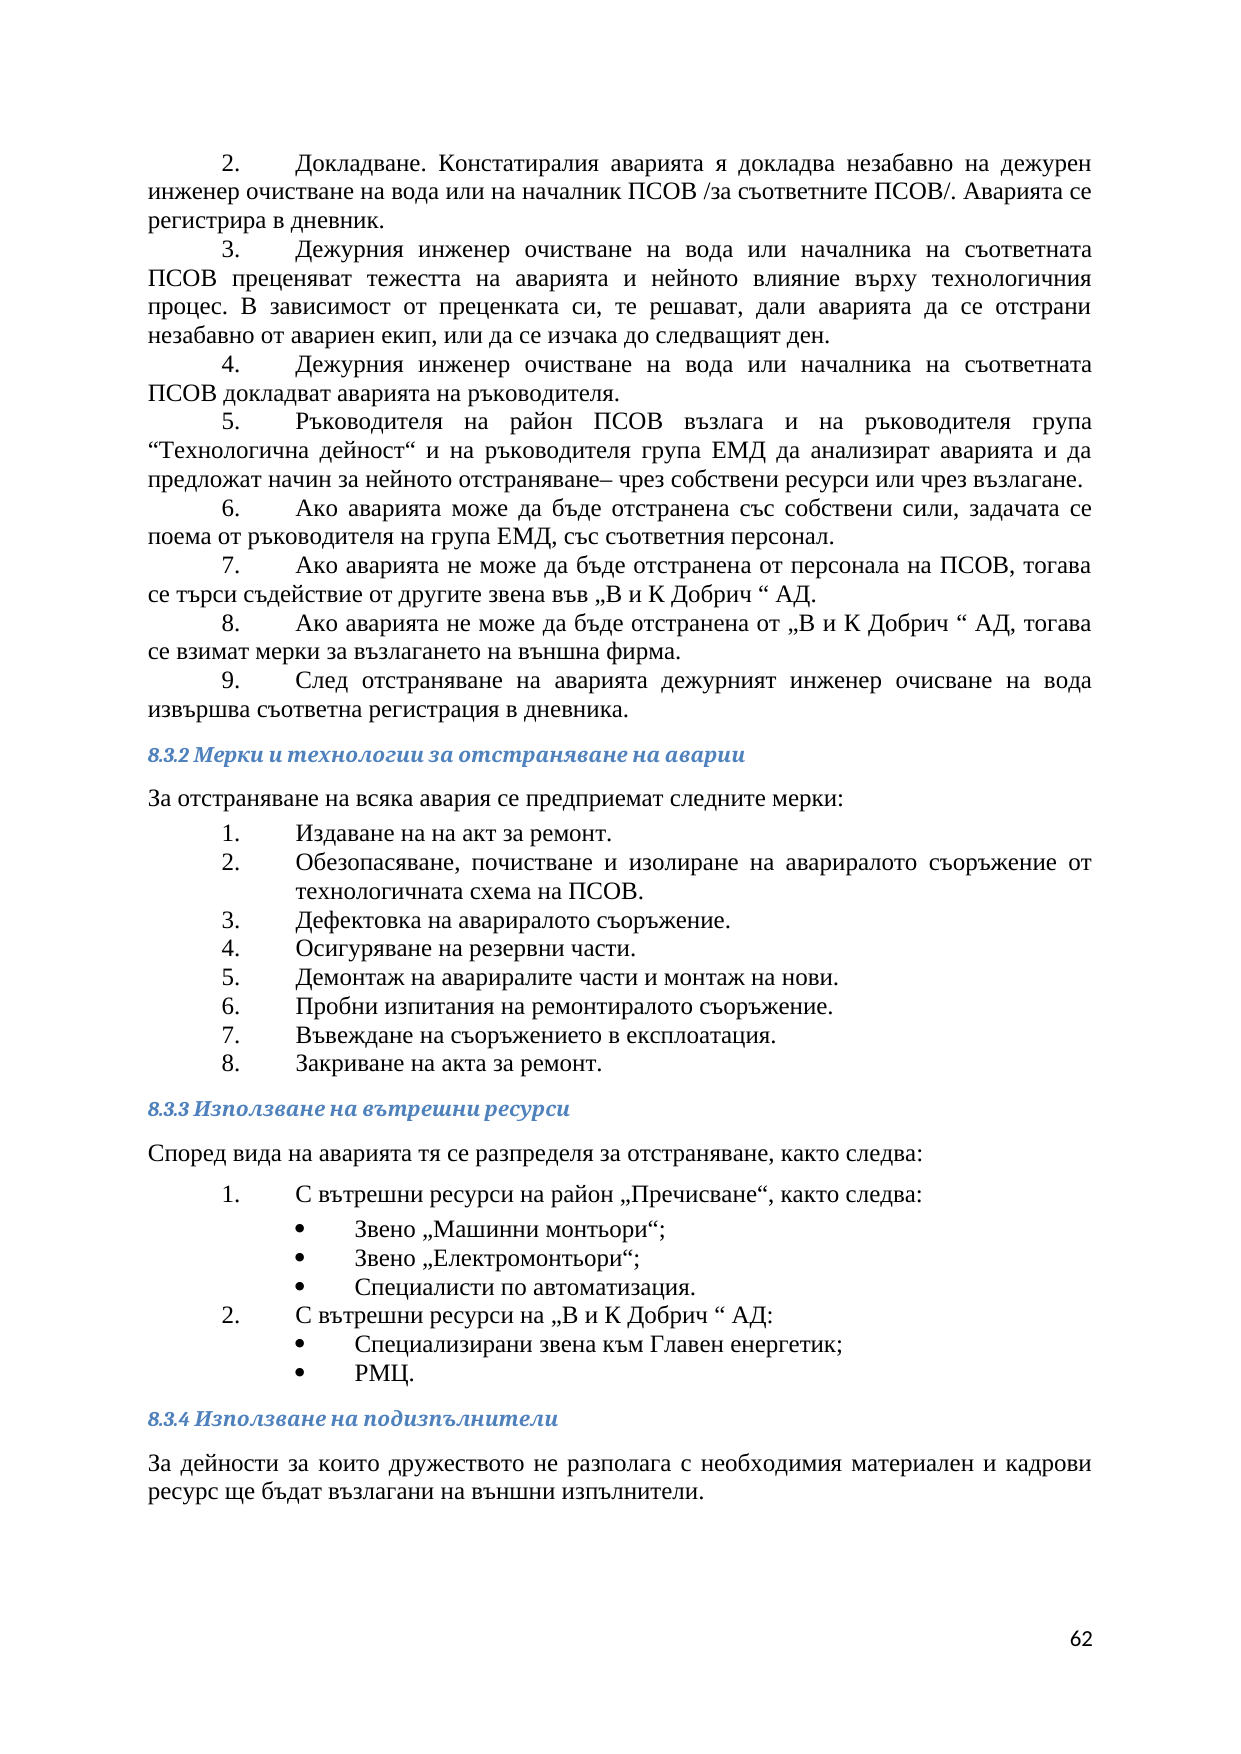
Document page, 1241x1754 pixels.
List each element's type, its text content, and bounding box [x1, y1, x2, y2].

list За дейности за които дружеството не разполага с необходимия материален и кадрови ресурс ще бъдат възлагани на външни изпълнители. [148, 1448, 1093, 1505]
list Ако аварията не може да бъде отстранена от персонала на ПСОВ, тогава се търси съдействие от другите звена във „В и К Добрич “ АД. [148, 550, 1093, 608]
list С вътрешни ресурси на „В и К Добрич “ АД: [148, 1301, 1093, 1329]
list РМЦ. [295, 1358, 1093, 1387]
list Въвеждане на съоръжението в експлоатация. [221, 1020, 1093, 1048]
list Докладване. Констатиралия аварията я докладва незабавно на дежурен инженер очистване на вода или на началник ПСОВ /за съответните ПСОВ/. Аварията се регистрира в дневник. [148, 148, 1093, 234]
list С вътрешни ресурси на район „Пречисване“, както следва: [148, 1179, 1093, 1208]
text За отстраняване на всяка авария се предприемат следните мерки: [148, 783, 1093, 812]
list Ако аварията не може да бъде отстранена от „В и К Добрич “ АД, тогава се взимат мерки за възлагането на външна фирма. [148, 608, 1093, 665]
list Пробни изпитания на ремонтиралото съоръжение. [221, 991, 1093, 1020]
list Ако аварията може да бъде отстранена със собствени сили, задачата се поема от ръководителя на група ЕМД, със съответния персонал. [148, 493, 1093, 550]
list Звено „Електромонтьори“; [295, 1243, 1093, 1272]
list Закриване на акта за ремонт. [221, 1048, 1093, 1077]
list Дефектовка на авариралото съоръжение. [221, 905, 1093, 933]
list Демонтаж на авариралите части и монтаж на нови. [221, 962, 1093, 991]
list Звено „Машинни монтьори“; [295, 1214, 1093, 1243]
subtitle 8.3.4 Използване на подизпълнители [148, 1408, 1093, 1432]
subtitle 8.3.3 Използване на вътрешни ресурси [148, 1098, 1093, 1122]
list Дежурния инженер очистване на вода или началника на съответната ПСОВ докладват аварията на ръководителя. [148, 349, 1093, 406]
subtitle 8.3.2 Мерки и технологии за отстраняване на аварии [148, 743, 1093, 767]
list Осигуряване на резервни части. [221, 933, 1093, 962]
list Обезопасяване, почистване и изолиране на авариралото съоръжение от технологичната схема на ПСОВ. [221, 847, 1093, 905]
text Според вида на аварията тя се разпределя за отстраняване, както следва: [148, 1138, 1093, 1167]
list След отстраняване на аварията дежурният инженер очисване на вода извършва съответна регистрация в дневника. [148, 665, 1093, 723]
list Специализирани звена към Главен енергетик; [295, 1329, 1093, 1358]
list Специалисти по автоматизация. [295, 1272, 1093, 1301]
list Издаване на на акт за ремонт. [221, 818, 1093, 847]
list Ръководителя на район ПСОВ възлага и на ръководителя група “Технологична дейност“ и на ръководителя група ЕМД да анализират аварията и да предложат начин за нейното отстраняване– чрез собствени ресурси или чрез възлагане. [148, 406, 1093, 493]
list Дежурния инженер очистване на вода или началника на съответната ПСОВ преценяват тежестта на аварията и нейното влияние върху технологичния процес. В зависимост от преценката си, те решават, дали аварията да се отстрани незабавно от авариен екип, или да се изчака до следващият ден. [148, 234, 1093, 349]
